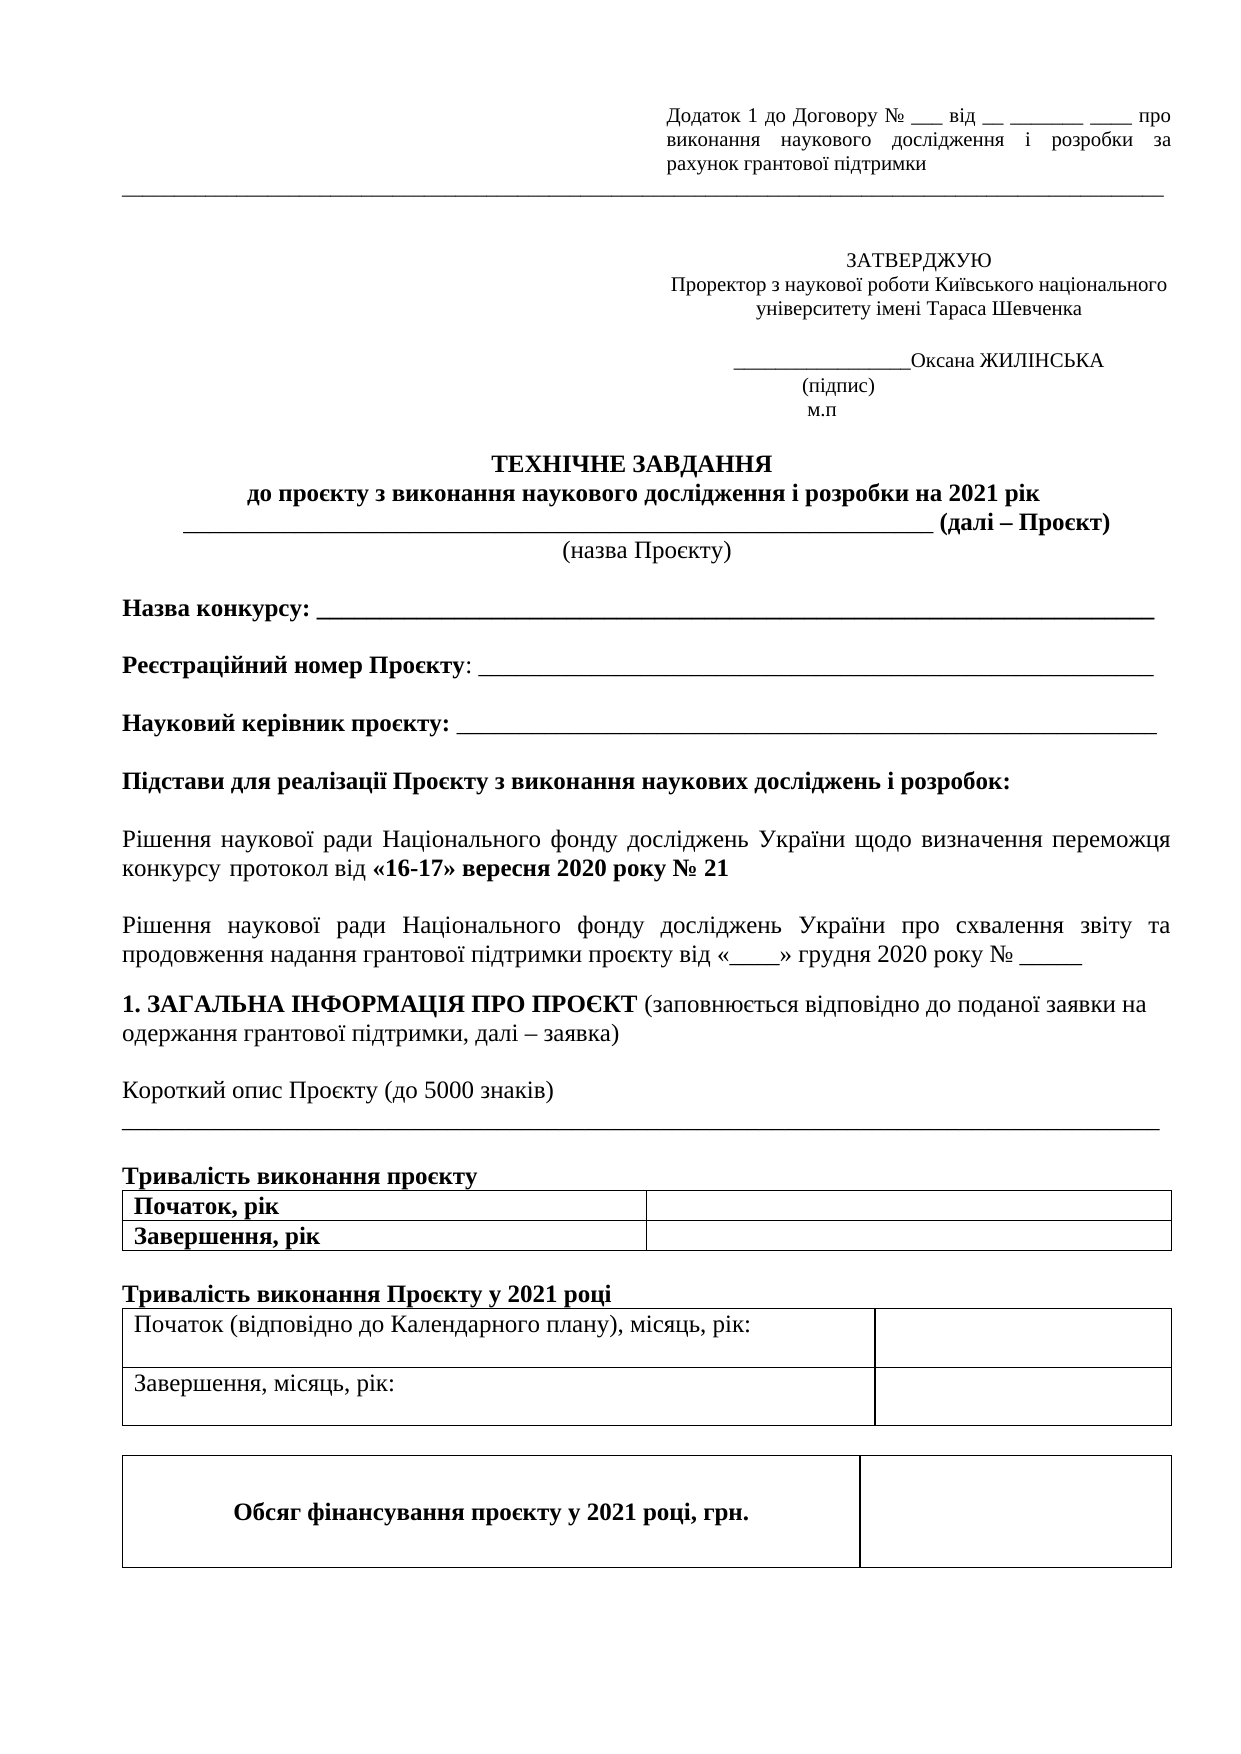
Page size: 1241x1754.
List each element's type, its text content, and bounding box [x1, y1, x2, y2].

text Реєстраційний номер Проєкту: ______________________________________________________ [122, 651, 1172, 679]
text м.п [666, 397, 1172, 421]
text 1. ЗАГАЛЬНА ІНФОРМАЦІЯ ПРО ПРОЄКТ (заповнюється відповідно до поданої заявки на одержання грантової підтримки, далі – заявка) [122, 989, 1172, 1046]
table_cell Завершення, місяць, рік: [123, 1368, 874, 1425]
table_header [647, 1191, 1171, 1220]
table_cell Завершення, рік [123, 1221, 646, 1250]
text _________________Оксана ЖИЛІНСЬКА [666, 348, 1172, 372]
text Додаток 1 до Договору № ___ від __ _______ ____ про виконання наукового дослідження і розробки за рахунок грантової підтримки [666, 103, 1172, 175]
text Науковий керівник проєкту: ________________________________________________________ [122, 708, 1172, 737]
table_cell [876, 1368, 1171, 1425]
table_header [861, 1456, 1171, 1567]
table_header Обсяг фінансування проєкту у 2021 році, грн. [123, 1456, 859, 1567]
table_header Початок (відповідно до Календарного плану), місяць, рік: [123, 1309, 874, 1367]
text Рішення наукової ради Національного фонду досліджень України про схвалення звіту та продовження надання грантової підтримки проєкту від «____» грудня 2020 року № _____ [122, 911, 1172, 968]
text ___________________________________________________________________________________ [122, 1104, 1172, 1133]
text Рішення наукової ради Національного фонду досліджень України щодо визначення переможця конкурсу протокол від «16-17» вересня 2020 року № 21 [122, 824, 1172, 881]
table_header Початок, рік [123, 1191, 646, 1220]
text Проректор з наукової роботи Київського національного університету імені Тараса Шевченка [666, 272, 1172, 320]
text ЗАТВЕРДЖУЮ [666, 247, 1172, 272]
text до проєкту з виконання наукового дослідження і розробки на 2021 рік [122, 478, 1172, 507]
text (назва Проєкту) [122, 536, 1172, 564]
text Назва конкурсу: ___________________________________________________________________ [122, 593, 1172, 622]
text ____________________________________________________________ (далі – Проєкт) [122, 507, 1172, 536]
text Тривалість виконання Проєкту у 2021 році [122, 1279, 1172, 1308]
text Короткий опис Проєкту (до 5000 знаків) [122, 1075, 1172, 1104]
text ТЕХНІЧНЕ ЗАВДАННЯ [417, 449, 1172, 478]
text (підпис) [666, 372, 1172, 397]
table_cell [647, 1221, 1171, 1250]
text Підстави для реалізації Проєкту з виконання наукових досліджень і розробок: [122, 766, 1172, 795]
text ____________________________________________________________________________________________________ [122, 175, 1172, 199]
table_header [876, 1309, 1171, 1367]
text Тривалість виконання проєкту [122, 1161, 1172, 1190]
